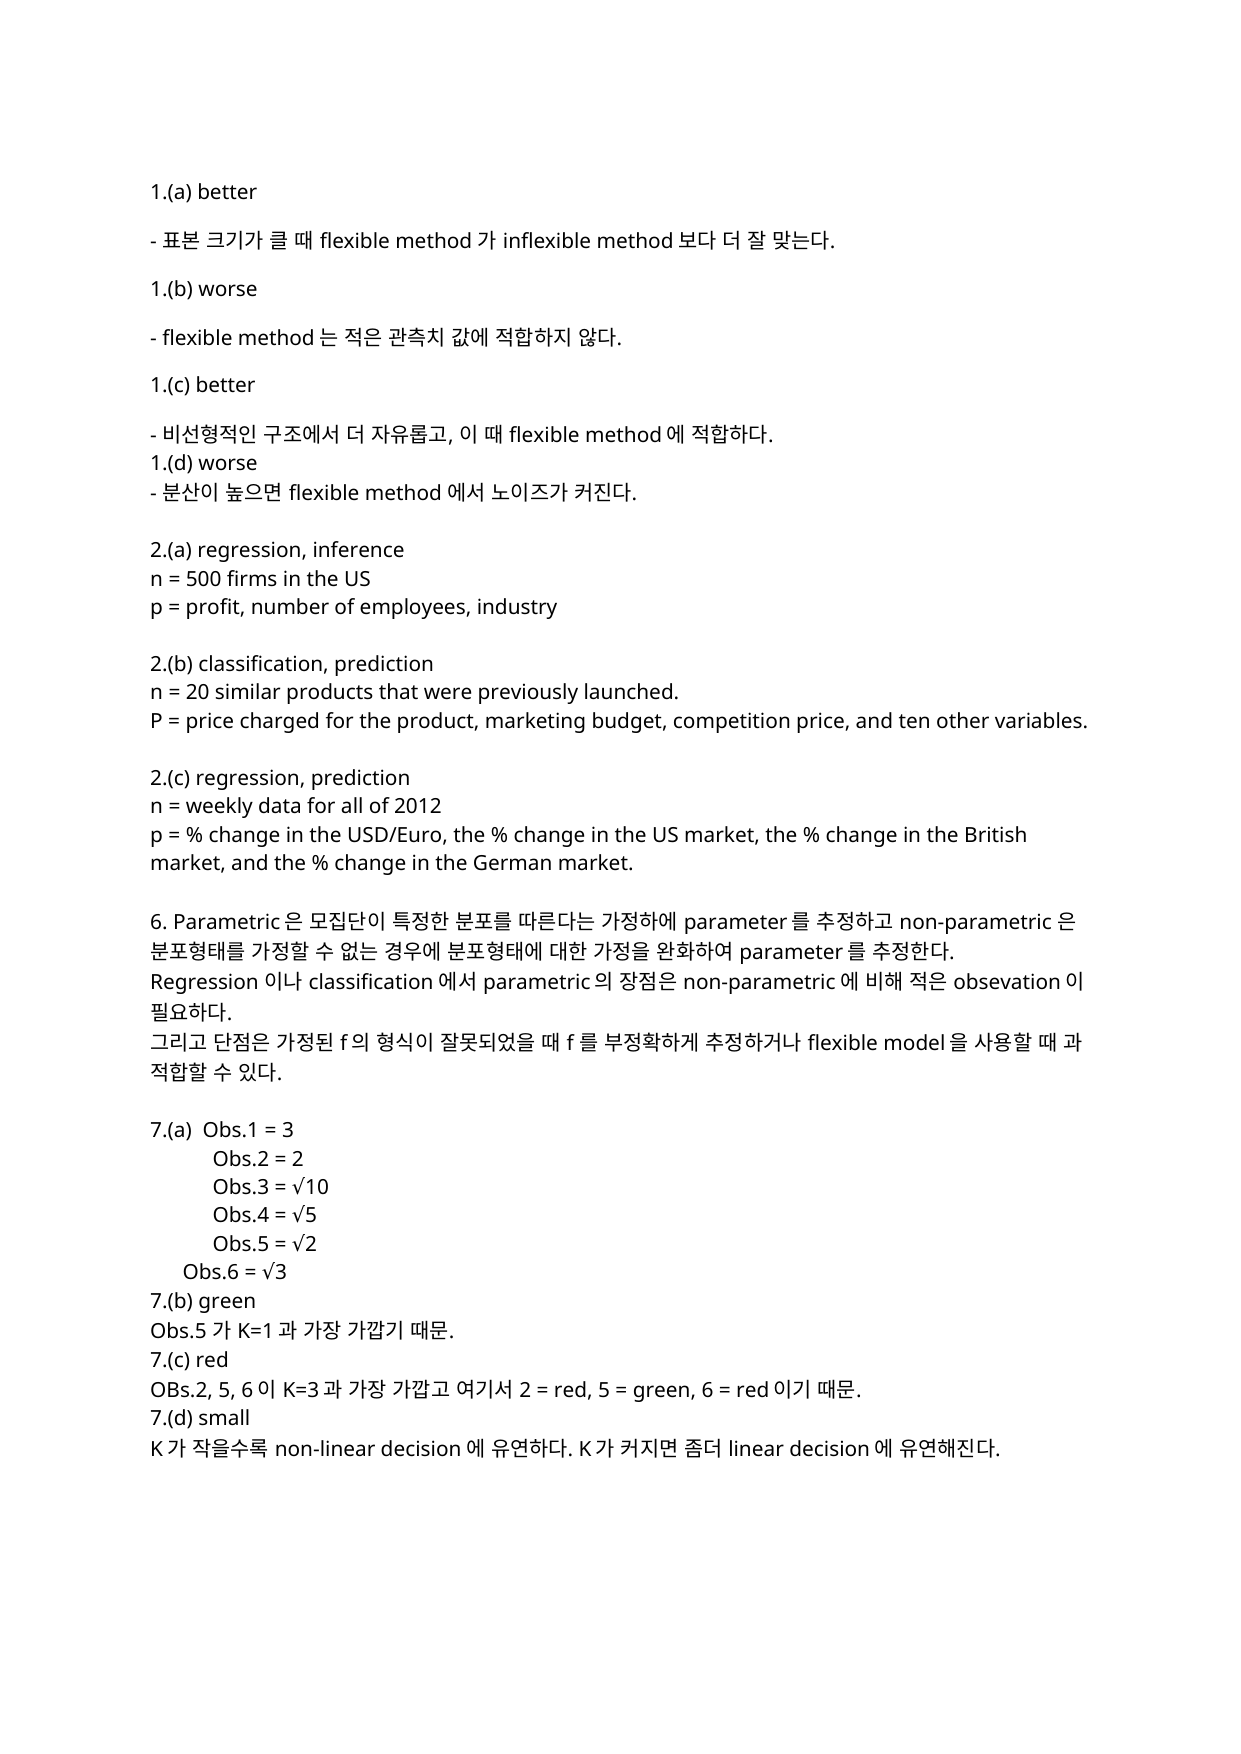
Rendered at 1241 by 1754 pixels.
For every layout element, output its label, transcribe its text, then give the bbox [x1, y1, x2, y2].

text - 분산이 높으면 flexible method 에서 노이즈가 커진다. [150, 477, 1090, 507]
text p = % change in the USD/Euro, the % change in the US market, the % change in the British market, and the % change in the German market. [150, 820, 1090, 877]
text n = weekly data for all of 2012 [150, 791, 1090, 820]
text Obs.5 가 K=1과 가장 가깝기 때문. [150, 1314, 1090, 1345]
text Obs.4 = √5 [150, 1201, 1090, 1229]
text Obs.3 = √10 [150, 1172, 1090, 1201]
text Regression 이나 classification 에서 parametric의 장점은 non-parametric에 비해 적은 obsevation이 필요하다. [150, 966, 1090, 1026]
text 2.(c) regression, prediction [150, 763, 1090, 791]
text 1.(a) better [150, 177, 1090, 206]
text n = 500 firms in the US [150, 564, 1090, 592]
text - 비선형적인 구조에서 더 자유롭고, 이 때 flexible method에 적합하다. [150, 418, 1090, 448]
text 2.(b) classification, prediction [150, 649, 1090, 677]
text 7.(a) Obs.1 = 3 [150, 1115, 1090, 1144]
text 7.(b) green [150, 1286, 1090, 1314]
text 2.(a) regression, inference [150, 535, 1090, 564]
text Obs.5 = √2 [150, 1229, 1090, 1257]
text Obs.2 = 2 [150, 1144, 1090, 1172]
text 1.(c) better [150, 371, 1090, 399]
text P = price charged for the product, marketing budget, competition price, and ten other variables. [150, 706, 1090, 734]
text 그리고 단점은 가정된 f의 형식이 잘못되었을 때 f 를 부정확하게 추정하거나 flexible model을 사용할 때 과 적합할 수 있다. [150, 1026, 1090, 1087]
text 7.(d) small [150, 1403, 1090, 1432]
text - 표본 크기가 클 때 flexible method 가 inflexible method보다 더 잘 맞는다. [150, 224, 1090, 255]
text 6. Parametric은 모집단이 특정한 분포를 따른다는 가정하에 parameter를 추정하고 non-parametric 은 분포형태를 가정할 수 없는 경우에 분포형태에 대한 가정을 완화하여 parameter를 추정한다. [150, 905, 1090, 966]
text 1.(d) worse [150, 448, 1090, 477]
text 7.(c) red [150, 1345, 1090, 1373]
text K가 작을수록 non-linear decision에 유연하다. K가 커지면 좀더 linear decision에 유연해진다. [150, 1432, 1090, 1462]
text n = 20 similar products that were previously launched. [150, 677, 1090, 706]
text - flexible method는 적은 관측치 값에 적합하지 않다. [150, 321, 1090, 351]
text OBs.2, 5, 6이 K=3과 가장 가깝고 여기서 2 = red, 5 = green, 6 = red이기 때문. [150, 1373, 1090, 1403]
text Obs.6 = √3 [150, 1257, 1090, 1286]
text p = profit, number of employees, industry [150, 592, 1090, 621]
text 1.(b) worse [150, 274, 1090, 302]
